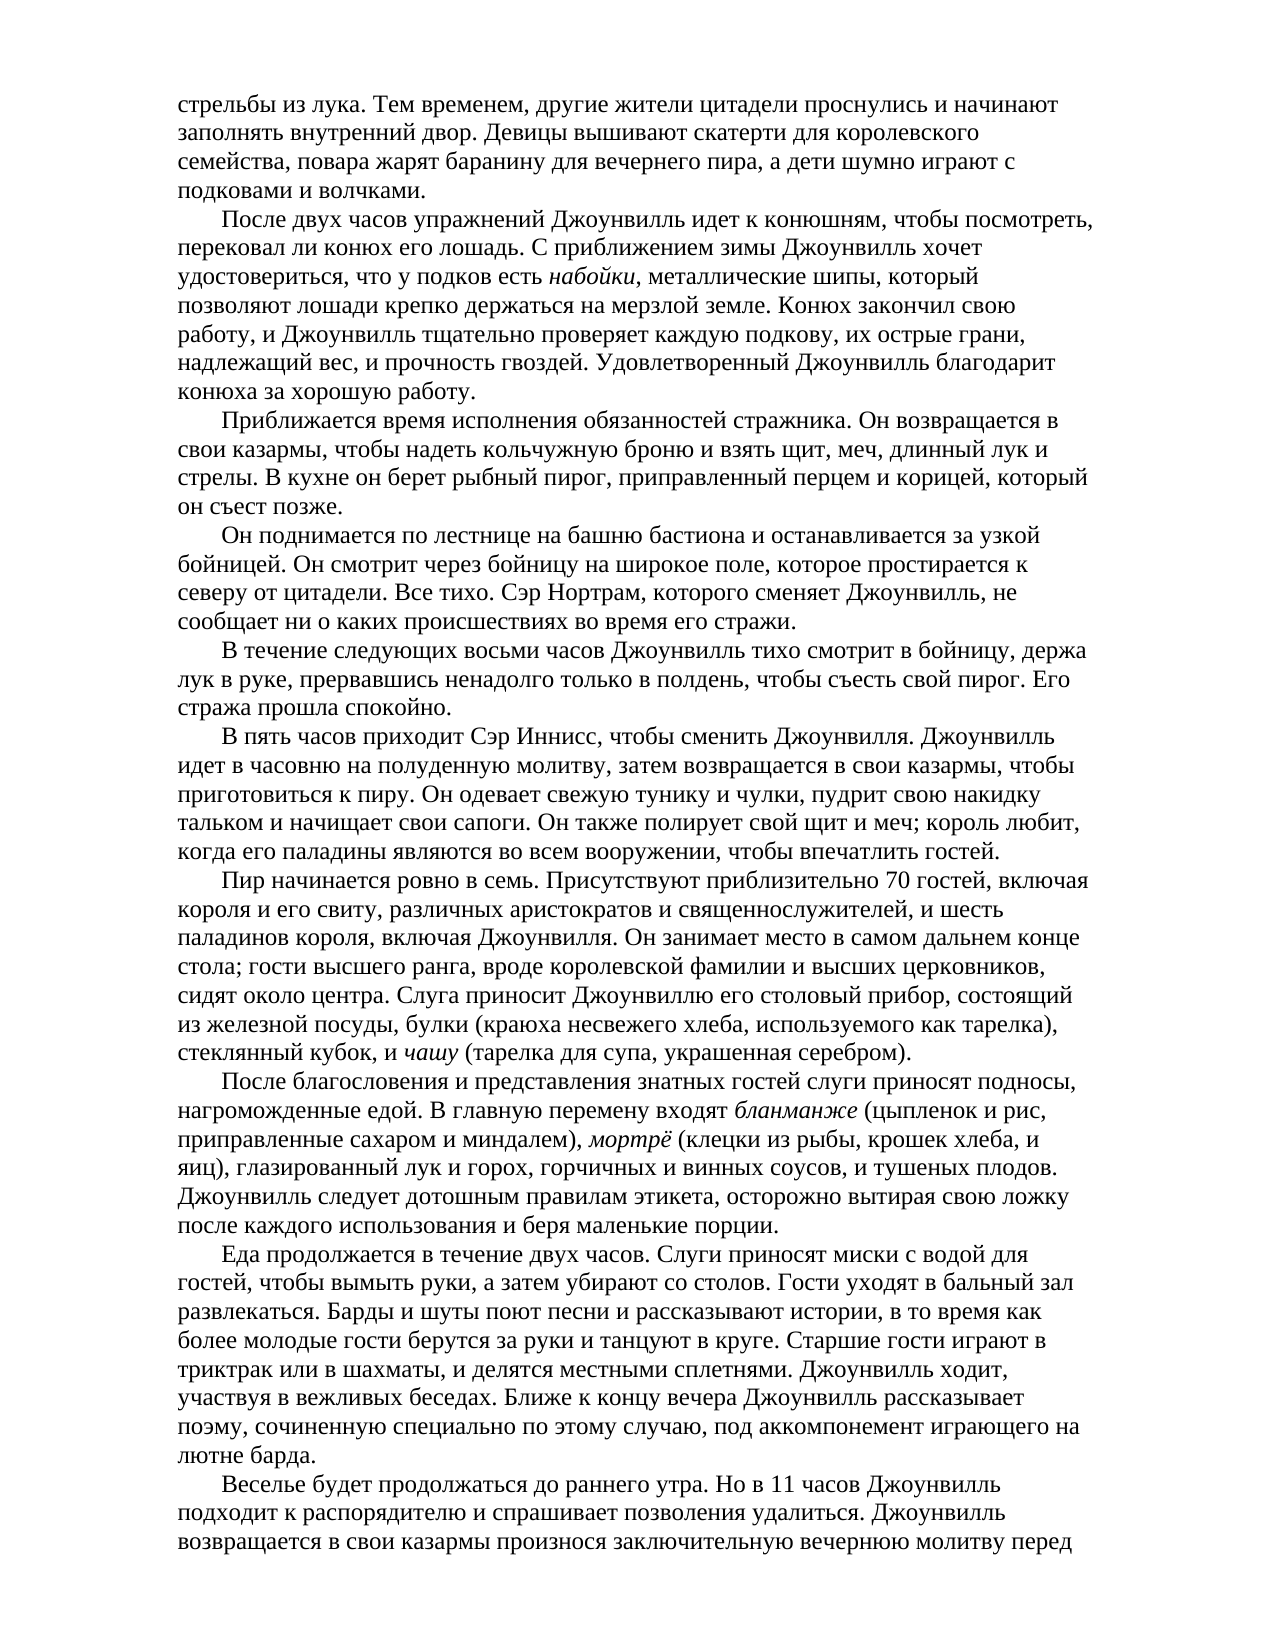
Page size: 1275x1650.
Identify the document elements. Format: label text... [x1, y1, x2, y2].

text После двух часов упражнений Джоунвилль идет к конюшням, чтобы посмотреть, перековал ли конюх его лошадь. С приближением зимы Джоунвилль хочет удостовериться, что у подков есть набойки, металлические шипы, который позволяют лошади крепко держаться на мерзлой земле. Конюх закончил свою работу, и Джоунвилль тщательно проверяет каждую подкову, их острые грани, надлежащий вес, и прочность гвоздей. Удовлетворенный Джоунвилль благодарит конюха за хорошую работу. [177, 204, 1098, 405]
text В течение следующих восьми часов Джоунвилль тихо смотрит в бойницу, держа лук в руке, прервавшись ненадолго только в полдень, чтобы съесть свой пирог. Его стража прошла спокойно. [177, 635, 1098, 721]
text После благословения и представления знатных гостей слуги приносят подносы, нагроможденные едой. В главную перемену входят бланманже (цыпленок и рис, приправленные сахаром и миндалем), мортрё (клецки из рыбы, крошек хлеба, и яиц), глазированный лук и горох, горчичных и винных соусов, и тушеных плодов. Джоунвилль следует дотошным правилам этикета, осторожно вытирая свою ложку после каждого использования и беря маленькие порции. [177, 1066, 1098, 1239]
text Он поднимается по лестнице на башню бастиона и останавливается за узкой бойницей. Он смотрит через бойницу на широкое поле, которое простирается к северу от цитадели. Все тихо. Сэр Нортрам, которого сменяет Джоунвилль, не сообщает ни о каких происшествиях во время его стражи. [177, 520, 1098, 635]
text Еда продолжается в течение двух часов. Слуги приносят миски с водой для гостей, чтобы вымыть руки, а затем убирают со столов. Гости уходят в бальный зал развлекаться. Барды и шуты поют песни и рассказывают истории, в то время как более молодые гости берутся за руки и танцуют в круге. Старшие гости играют в триктрак или в шахматы, и делятся местными сплетнями. Джоунвилль ходит, участвуя в вежливых беседах. Ближе к концу вечера Джоунвилль рассказывает поэму, сочиненную специально по этому случаю, под аккомпонемент играющего на лютне барда. [177, 1239, 1098, 1469]
text В пять часов приходит Сэр Иннисс, чтобы сменить Джоунвилля. Джоунвилль идет в часовню на полуденную молитву, затем возвращается в свои казармы, чтобы приготовиться к пиру. Он одевает свежую тунику и чулки, пудрит свою накидку тальком и начищает свои сапоги. Он также полирует свой щит и меч; король любит, когда его паладины являются во всем вооружении, чтобы впечатлить гостей. [177, 721, 1098, 865]
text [177, 1469, 1098, 1555]
text Приближается время исполнения обязанностей стражника. Он возвращается в свои казармы, чтобы надеть кольчужную броню и взять щит, меч, длинный лук и стрелы. В кухне он берет рыбный пирог, приправленный перцем и корицей, который он съест позже. [177, 405, 1098, 520]
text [177, 89, 1098, 204]
text Пир начинается ровно в семь. Присутствуют приблизительно 70 гостей, включая короля и его свиту, различных аристократов и священнослужителей, и шесть паладинов короля, включая Джоунвилля. Он занимает место в самом дальнем конце стола; гости высшего ранга, вроде королевской фамилии и высших церковников, сидят около центра. Слуга приносит Джоунвиллю его столовый прибор, состоящий из железной посуды, булки (краюха несвежего хлеба, используемого как тарелка), стеклянный кубок, и чашу (тарелка для супа, украшенная серебром). [177, 865, 1098, 1066]
